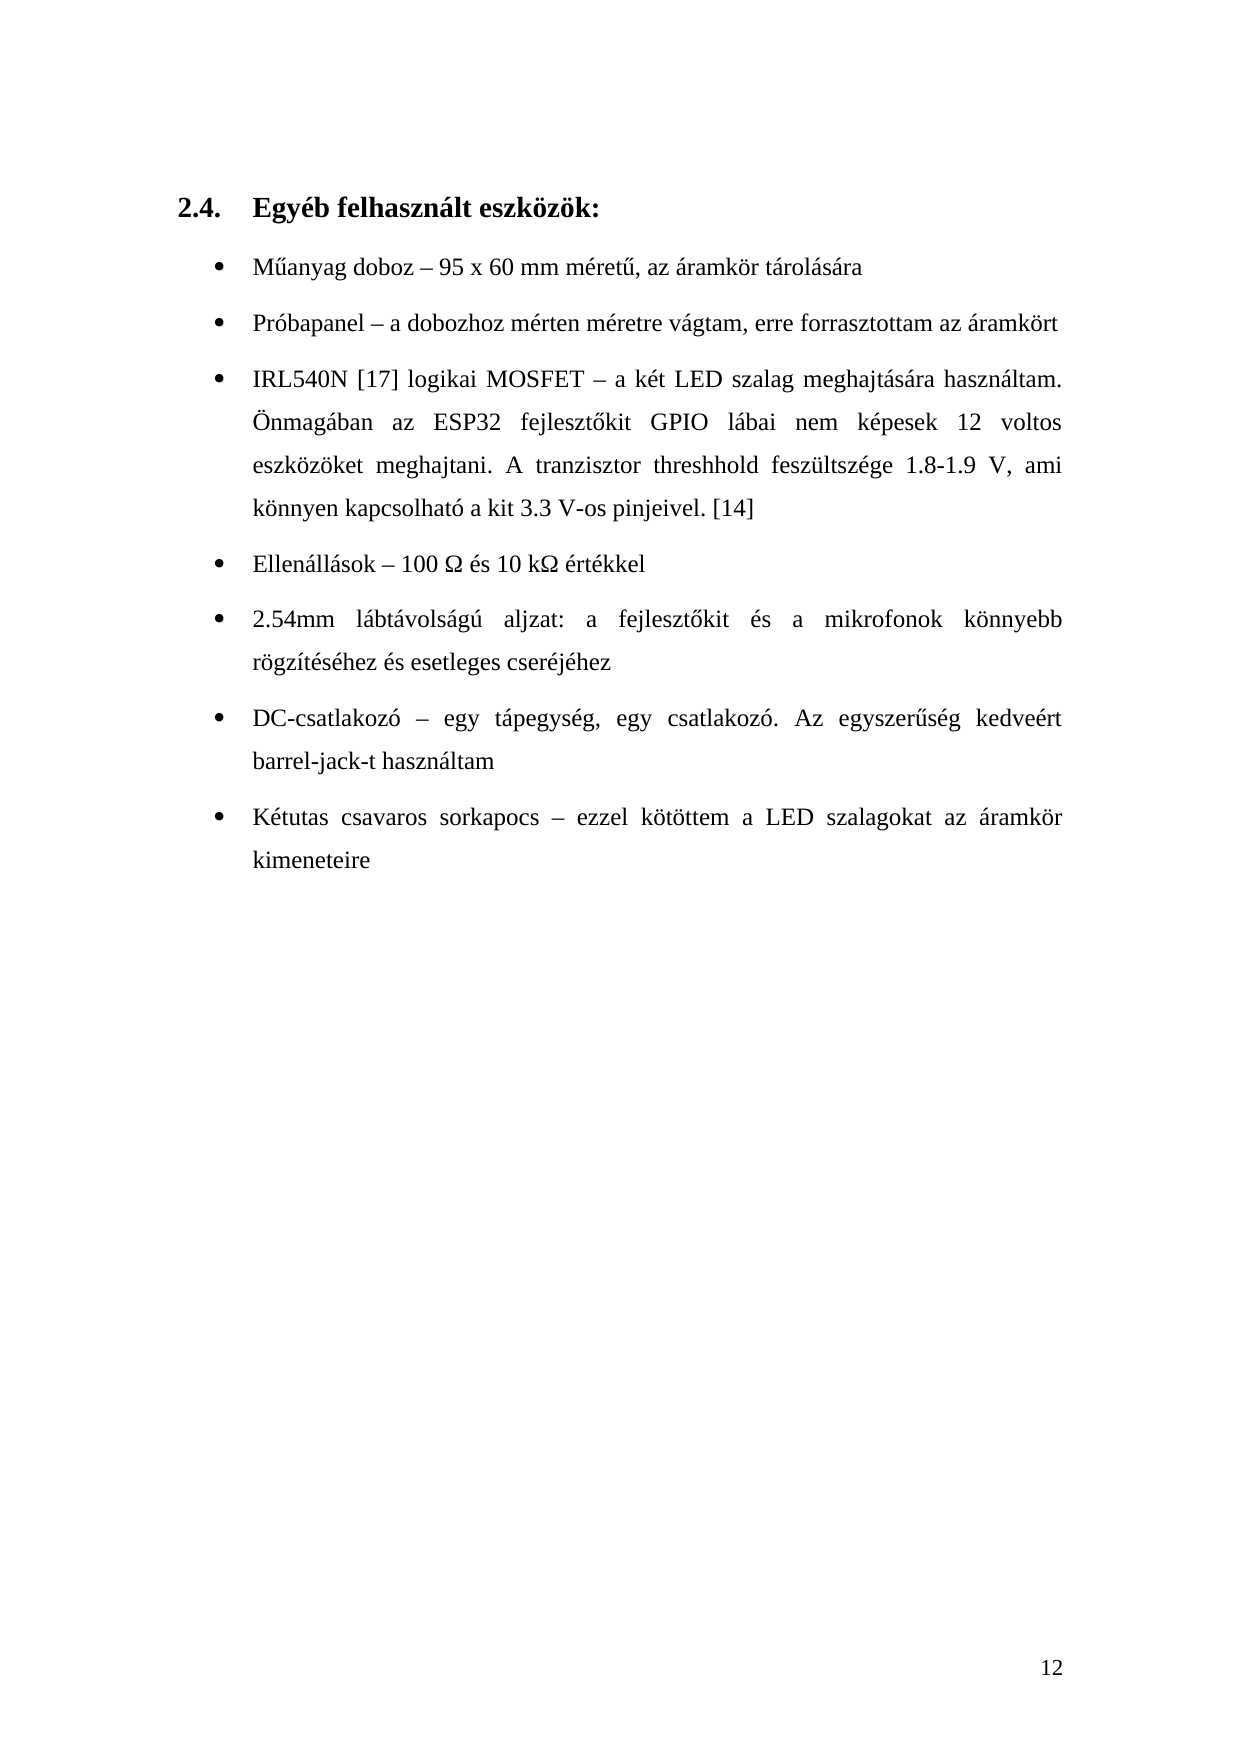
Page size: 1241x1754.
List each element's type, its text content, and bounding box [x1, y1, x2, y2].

title Próbapanel – a dobozhoz mérten méretre vágtam, erre forrasztottam az áramkört [215, 308, 1063, 337]
title DC-csatlakozó – egy tápegység, egy csatlakozó. Az egyszerűség kedveért barrel-jack-t használtam [215, 703, 1063, 775]
title 2.54mm lábtávolságú aljzat: a fejlesztőkit és a mikrofonok könnyebb rögzítéséhez és esetleges cseréjéhez [215, 604, 1063, 676]
title IRL540N [17] logikai MOSFET – a két LED szalag meghajtására használtam. Önmagában az ESP32 fejlesztőkit GPIO lábai nem képesek 12 voltos eszközöket meghajtani. A tranzisztor threshhold feszültszége 1.8-1.9 V, ami könnyen kapcsolható a kit 3.3 V-os pinjeivel. [14] [215, 364, 1063, 522]
title Műanyag doboz – 95 x 60 mm méretű, az áramkör tárolására [215, 252, 1063, 281]
title Ellenállások – 100 Ω és 10 kΩ értékkel [215, 549, 1063, 577]
title Kétutas csavaros sorkapocs – ezzel kötöttem a LED szalagokat az áramkör kimeneteire [215, 802, 1063, 874]
subtitle Egyéb felhasznált eszközök: [177, 190, 1063, 223]
